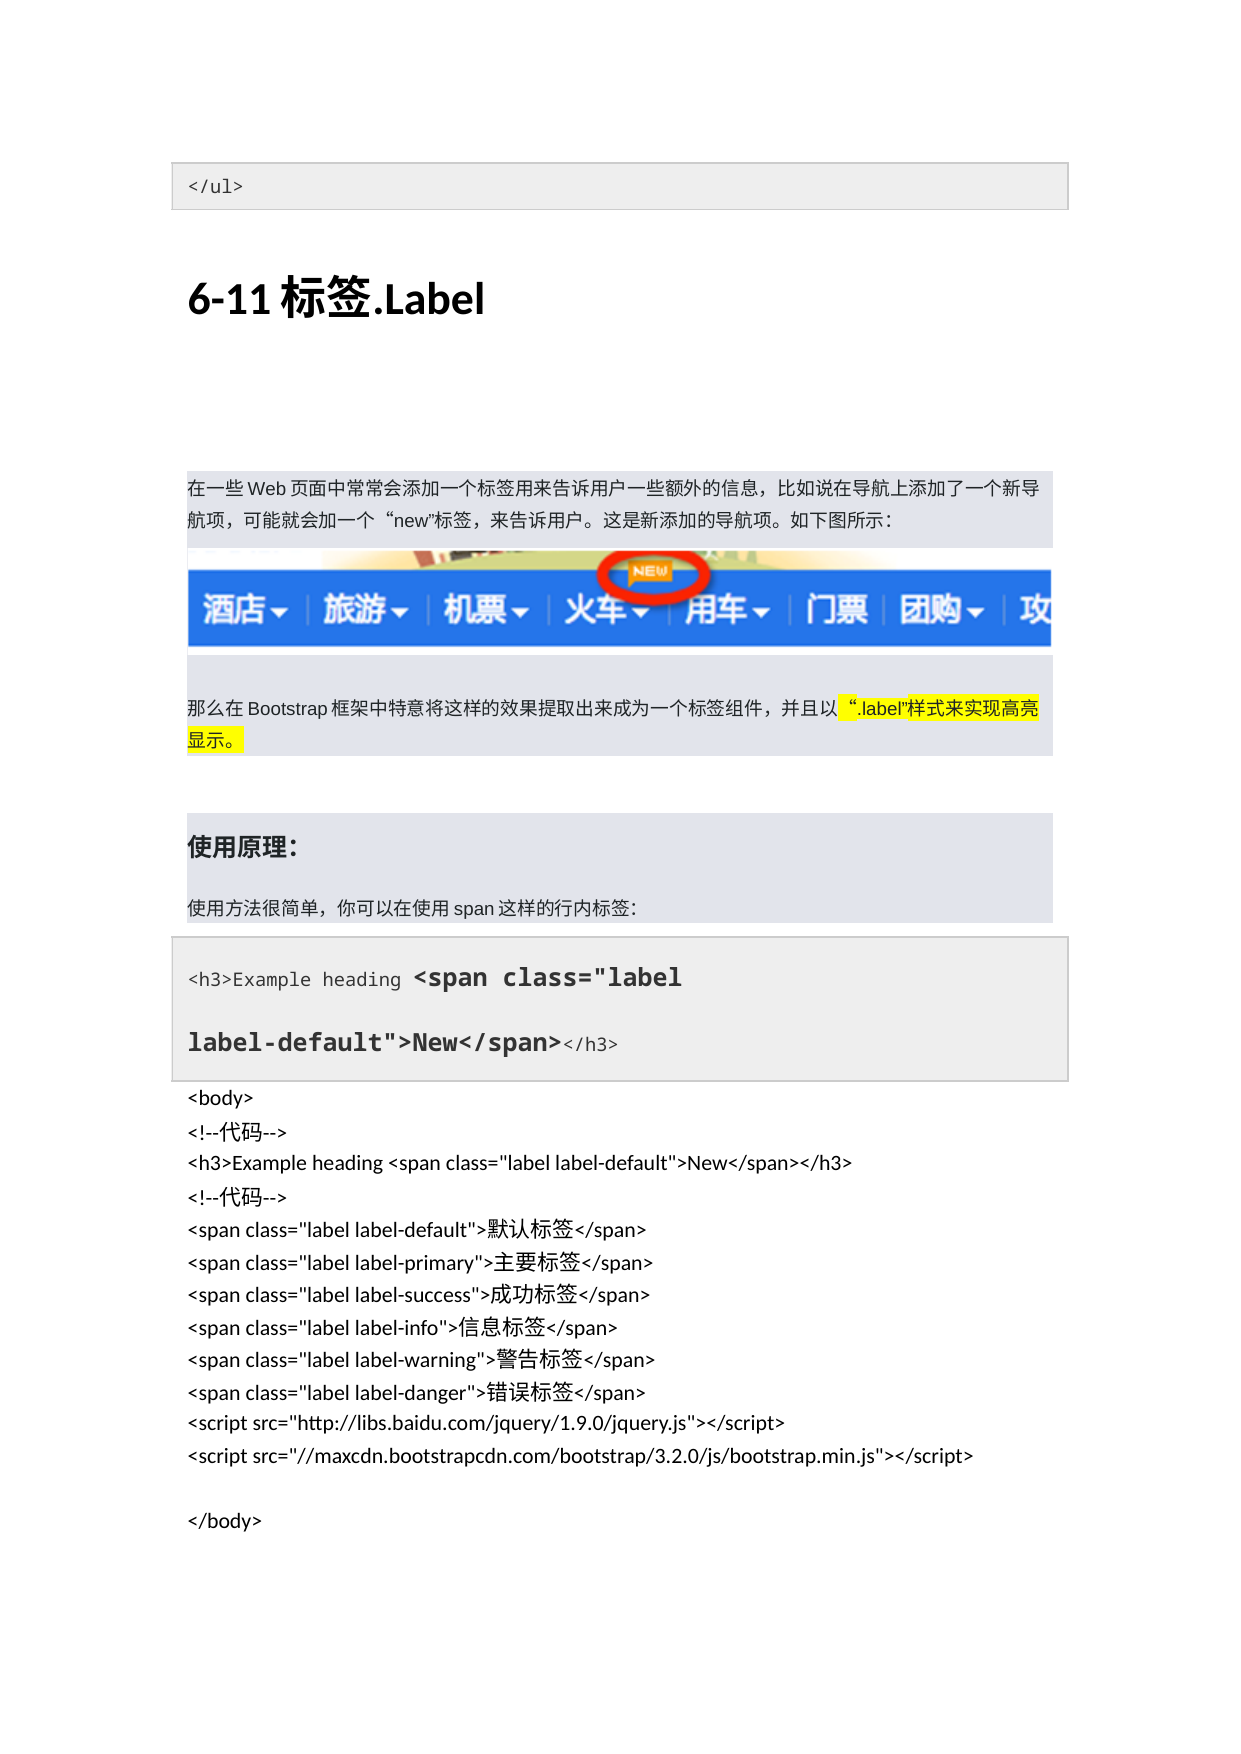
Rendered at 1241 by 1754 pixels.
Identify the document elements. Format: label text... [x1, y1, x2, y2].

text 在一些Web页面中常常会添加一个标签用来告诉用户一些额外的信息，比如说在导航上添加了一个新导航项，可能就会加一个“new”标签，来告诉用户。这是新添加的导航项。如下图所示： [187, 471, 1053, 536]
text <script src="http://libs.baidu.com/jquery/1.9.0/jquery.js"></script> [187, 1407, 1053, 1439]
text <span class="label label-danger">错误标签</span> [187, 1374, 1053, 1407]
text <script src="//maxcdn.bootstrapcdn.com/bootstrap/3.2.0/js/bootstrap.min.js"></script> [187, 1439, 1053, 1472]
text <span class="label label-default">默认标签</span> [187, 1212, 1053, 1244]
text <span class="label label-primary">主要标签</span> [187, 1244, 1053, 1277]
picture [187, 548, 1055, 655]
text 使用方法很简单，你可以在使用span这样的行内标签： [187, 891, 1053, 923]
text <span class="label label-warning">警告标签</span> [187, 1342, 1053, 1374]
text </body> [187, 1504, 1053, 1537]
text 使用原理： [187, 813, 1053, 878]
text <!--代码--> [187, 1179, 1053, 1212]
text <span class="label label-info">信息标签</span> [187, 1309, 1053, 1342]
text </ul> [173, 164, 1067, 209]
text <body> [187, 1082, 1053, 1114]
text <span class="label label-success">成功标签</span> [187, 1277, 1053, 1309]
text <h3>Example heading <span class="label label-default">New</span></h3> [187, 1147, 1053, 1179]
subtitle 6-11标签.Label [187, 246, 1053, 343]
text 那么在Bootstrap框架中特意将这样的效果提取出来成为一个标签组件，并且以“.label”样式来实现高亮显示。 [187, 691, 1053, 756]
text <h3>Example heading <span class="label label-default">New</span></h3> [173, 938, 1067, 1080]
text <!--代码--> [187, 1114, 1053, 1147]
